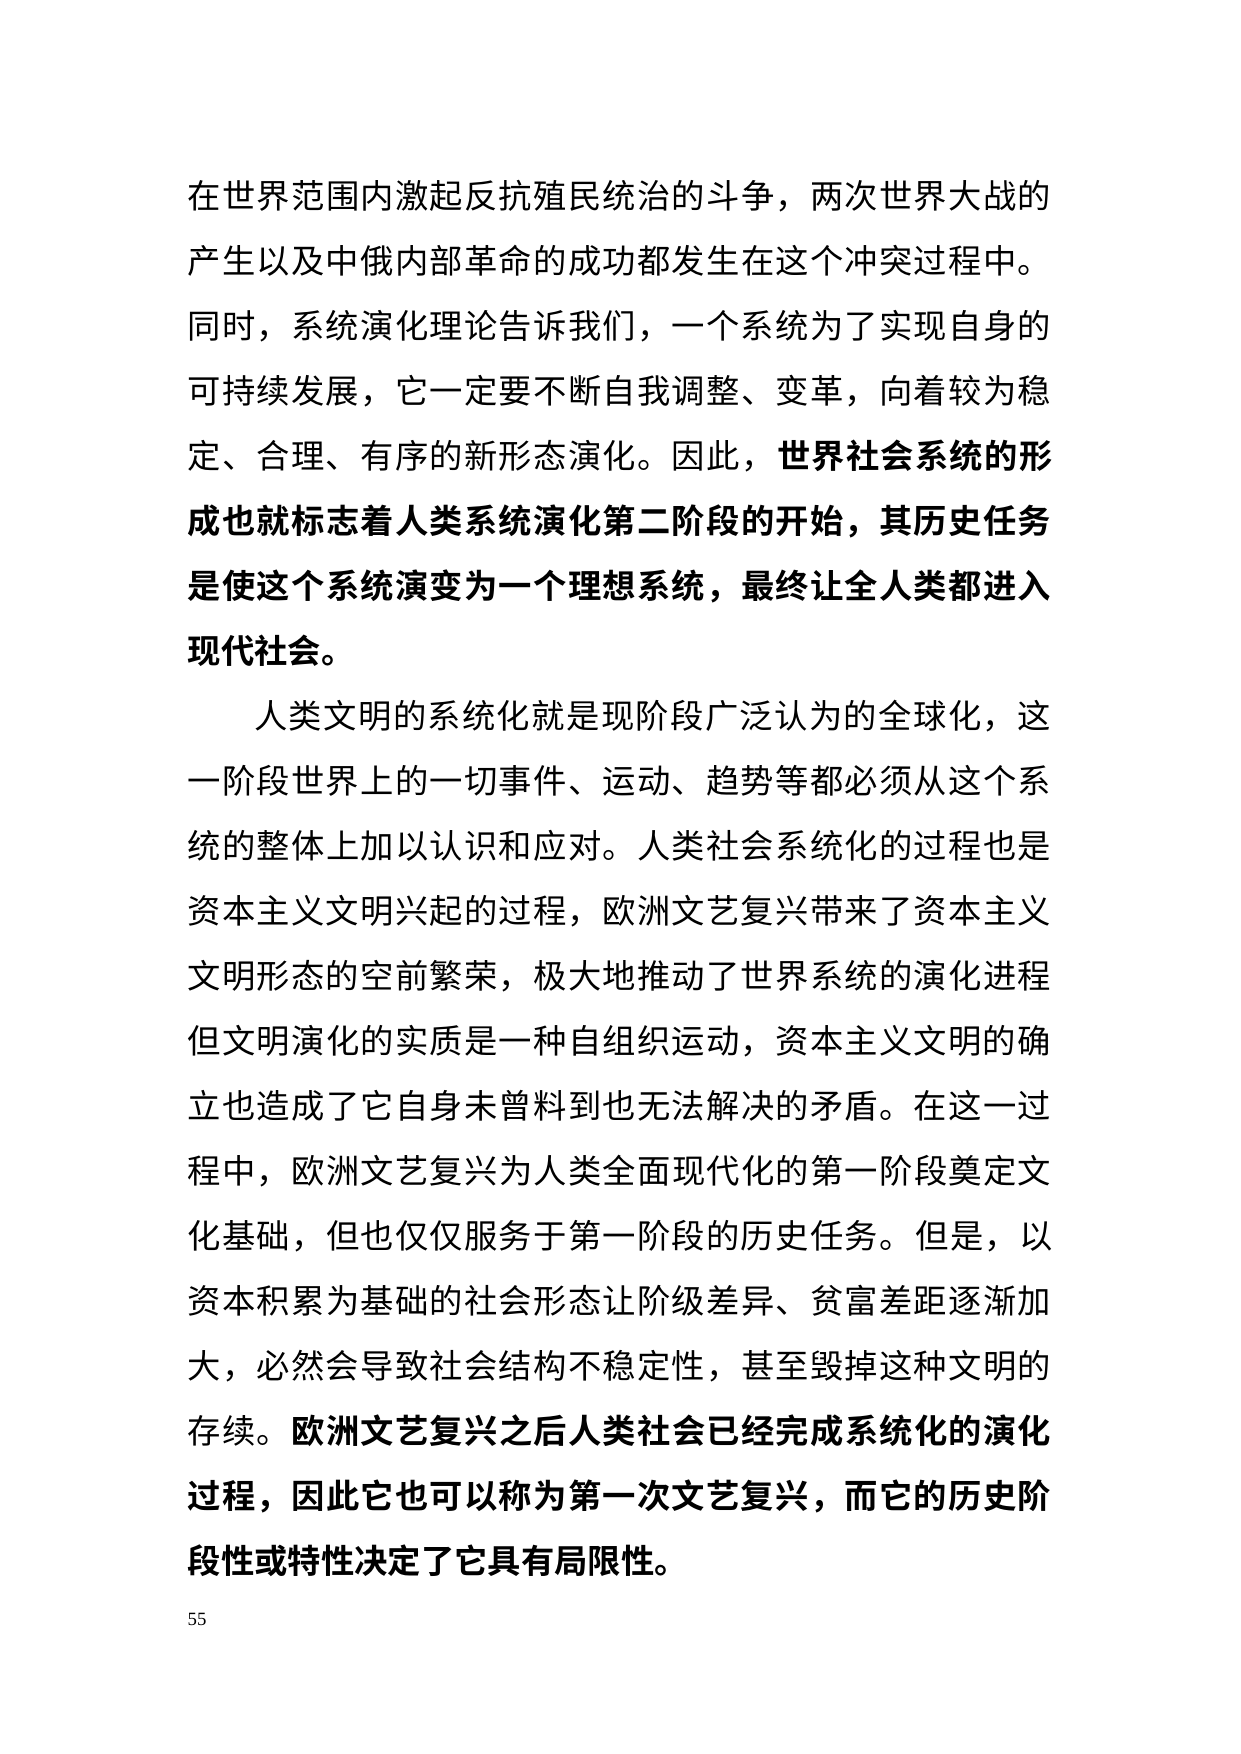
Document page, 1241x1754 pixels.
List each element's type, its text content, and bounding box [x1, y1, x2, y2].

text 人类文明的系统化就是现阶段广泛认为的全球化，这一阶段世界上的一切事件、运动、趋势等都必须从这个系统的整体上加以认识和应对。人类社会系统化的过程也是资本主义文明兴起的过程，欧洲文艺复兴带来了资本主义文明形态的空前繁荣，极大地推动了世界系统的演化进程。但文明演化的实质是一种自组织运动，资本主义文明的确立也造成了它自身未曾料到也无法解决的矛盾。在这一过程中，欧洲文艺复兴为人类全面现代化的第一阶段奠定文化基础，但也仅仅服务于第一阶段的历史任务。但是，以资本积累为基础的社会形态让阶级差异、贫富差距逐渐加大，必然会导致社会结构不稳定性，甚至毁掉这种文明的存续。欧洲文艺复兴之后人类社会已经完成系统化的演化过程，因此它也可以称为第一次文艺复兴，而它的历史阶段性或特性决定了它具有局限性。 [187, 682, 1053, 1592]
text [187, 162, 1053, 682]
